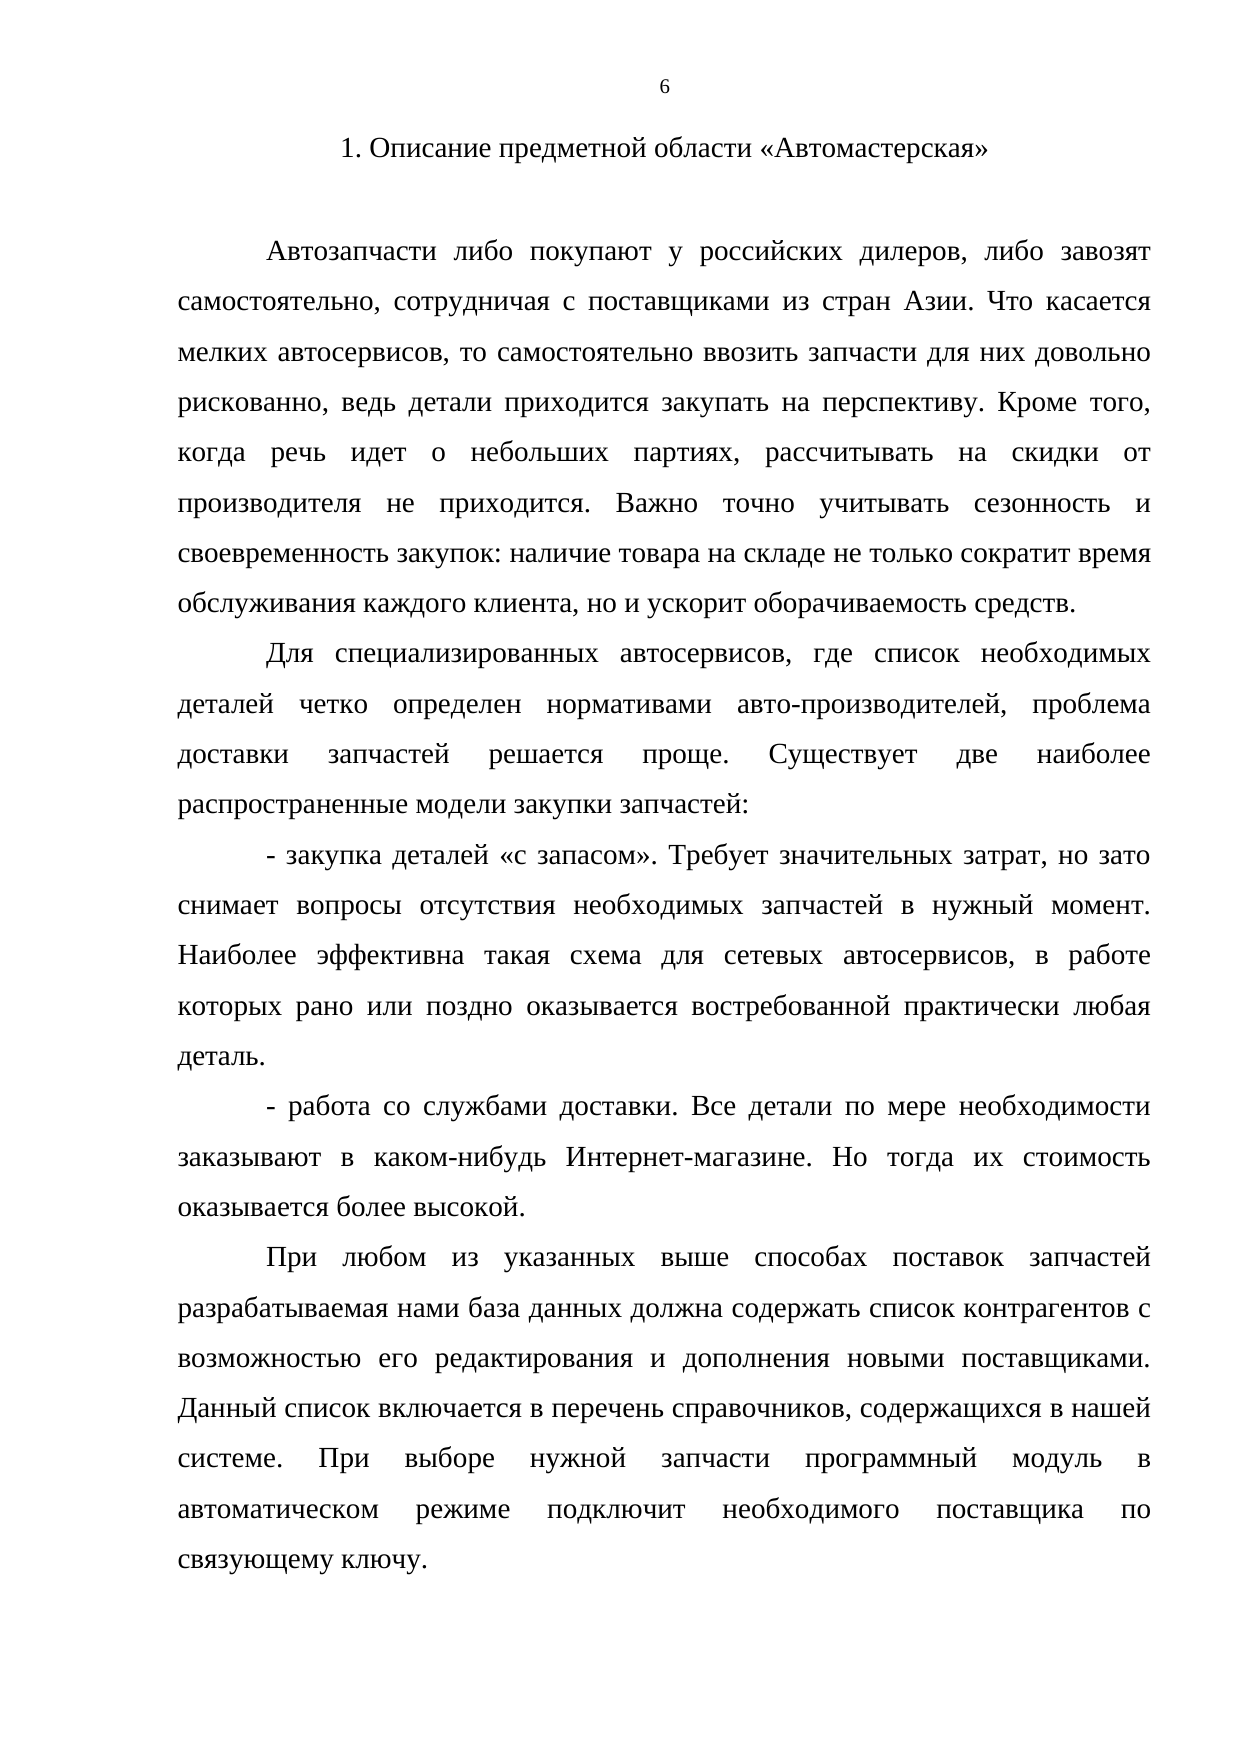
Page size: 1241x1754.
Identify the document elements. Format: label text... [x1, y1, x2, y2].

subtitle 1. Описание предметной области «Автомастерская» [177, 130, 1152, 163]
text Автозапчасти либо покупают у российских дилеров, либо завозят самостоятельно, сотрудничая с поставщиками из стран Азии. Что касается мелких автосервисов, то самостоятельно ввозить запчасти для них довольно рискованно, ведь детали приходится закупать на перспективу. Кроме того, когда речь идет о небольших партиях, рассчитывать на скидки от производителя не приходится. Важно точно учитывать сезонность и своевременность закупок: наличие товара на складе не только сократит время обслуживания каждого клиента, но и ускорит оборачиваемость средств. [177, 233, 1152, 619]
text При любом из указанных выше способах поставок запчастей разрабатываемая нами база данных должна содержать список контрагентов с возможностью его редактирования и дополнения новыми поставщиками. Данный список включается в перечень справочников, содержащихся в нашей системе. При выборе нужной запчасти программный модуль в автоматическом режиме подключит необходимого поставщика по связующему ключу. [177, 1239, 1152, 1575]
text Для специализированных автосервисов, где список необходимых деталей четко определен нормативами авто-производителей, проблема доставки запчастей решается проще. Существует две наиболее распространенные модели закупки запчастей: [177, 636, 1152, 820]
text - закупка деталей «с запасом». Требует значительных затрат, но зато снимает вопросы отсутствия необходимых запчастей в нужный момент. Наиболее эффективна такая схема для сетевых автосервисов, в работе которых рано или поздно оказывается востребованной практически любая деталь. [177, 837, 1152, 1072]
text - работа со службами доставки. Все детали по мере необходимости заказывают в каком-нибудь Интернет-магазине. Но тогда их стоимость оказывается более высокой. [177, 1088, 1152, 1223]
